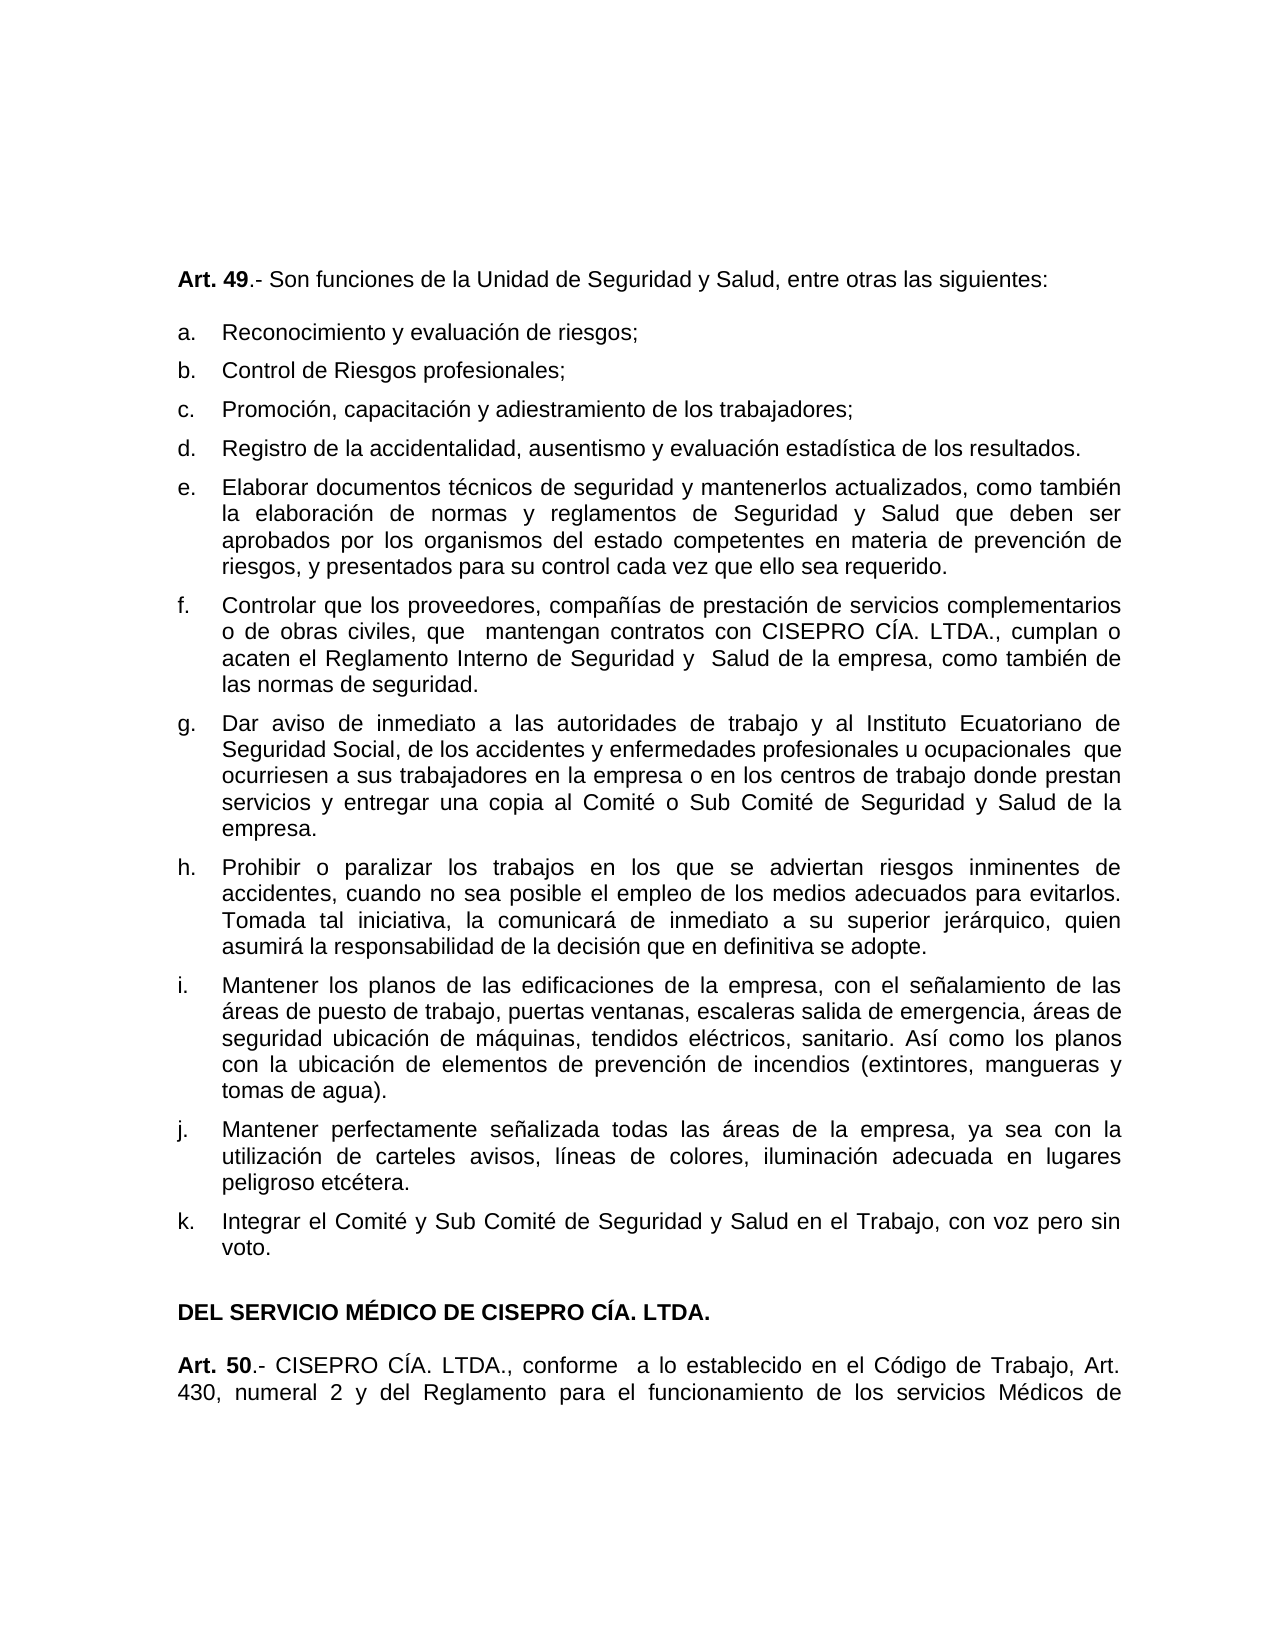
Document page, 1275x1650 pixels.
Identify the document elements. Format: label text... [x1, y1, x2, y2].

text DEL SERVICIO MÉDICO DE CISEPRO CÍA. LTDA. [177, 1299, 1122, 1326]
list Promoción, capacitación y adiestramiento de los trabajadores; [177, 396, 1122, 423]
list Elaborar documentos técnicos de seguridad y mantenerlos actualizados, como también la elaboración de normas y reglamentos de Seguridad y Salud que deben ser aprobados por los organismos del estado competentes en materia de prevención de riesgos, y presentados para su control cada vez que ello sea requerido. [177, 474, 1122, 579]
list Control de Riesgos profesionales; [177, 357, 1122, 384]
list Dar aviso de inmediato a las autoridades de trabajo y al Instituto Ecuatoriano de Seguridad Social, de los accidentes y enfermedades profesionales u ocupacionales que ocurriesen a sus trabajadores en la empresa o en los centros de trabajo donde prestan servicios y entregar una copia al Comité o Sub Comité de Seguridad y Salud de la empresa. [177, 710, 1122, 842]
list Reconocimiento y evaluación de riesgos; [177, 318, 1122, 345]
list Mantener perfectamente señalizada todas las áreas de la empresa, ya sea con la utilización de carteles avisos, líneas de colores, iluminación adecuada en lugares peligroso etcétera. [177, 1116, 1122, 1195]
list Mantener los planos de las edificaciones de la empresa, con el señalamiento de las áreas de puesto de trabajo, puertas ventanas, escaleras salida de emergencia, áreas de seguridad ubicación de máquinas, tendidos eléctricos, sanitario. Así como los planos con la ubicación de elementos de prevención de incendios (extintores, mangueras y tomas de agua). [177, 972, 1122, 1104]
list Controlar que los proveedores, compañías de prestación de servicios complementarios o de obras civiles, que mantengan contratos con CISEPRO CÍA. LTDA., cumplan o acaten el Reglamento Interno de Seguridad y Salud de la empresa, como también de las normas de seguridad. [177, 592, 1122, 697]
list Integrar el Comité y Sub Comité de Seguridad y Salud en el Trabajo, con voz pero sin voto. [177, 1208, 1122, 1261]
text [177, 1352, 1122, 1405]
list Registro de la accidentalidad, ausentismo y evaluación estadística de los resultados. [177, 435, 1122, 461]
text Art. 49.- Son funciones de la Unidad de Seguridad y Salud, entre otras las siguientes: [177, 266, 1122, 292]
list Prohibir o paralizar los trabajos en los que se adviertan riesgos inminentes de accidentes, cuando no sea posible el empleo de los medios adecuados para evitarlos. Tomada tal iniciativa, la comunicará de inmediato a su superior jerárquico, quien asumirá la responsabilidad de la decisión que en definitiva se adopte. [177, 854, 1122, 959]
